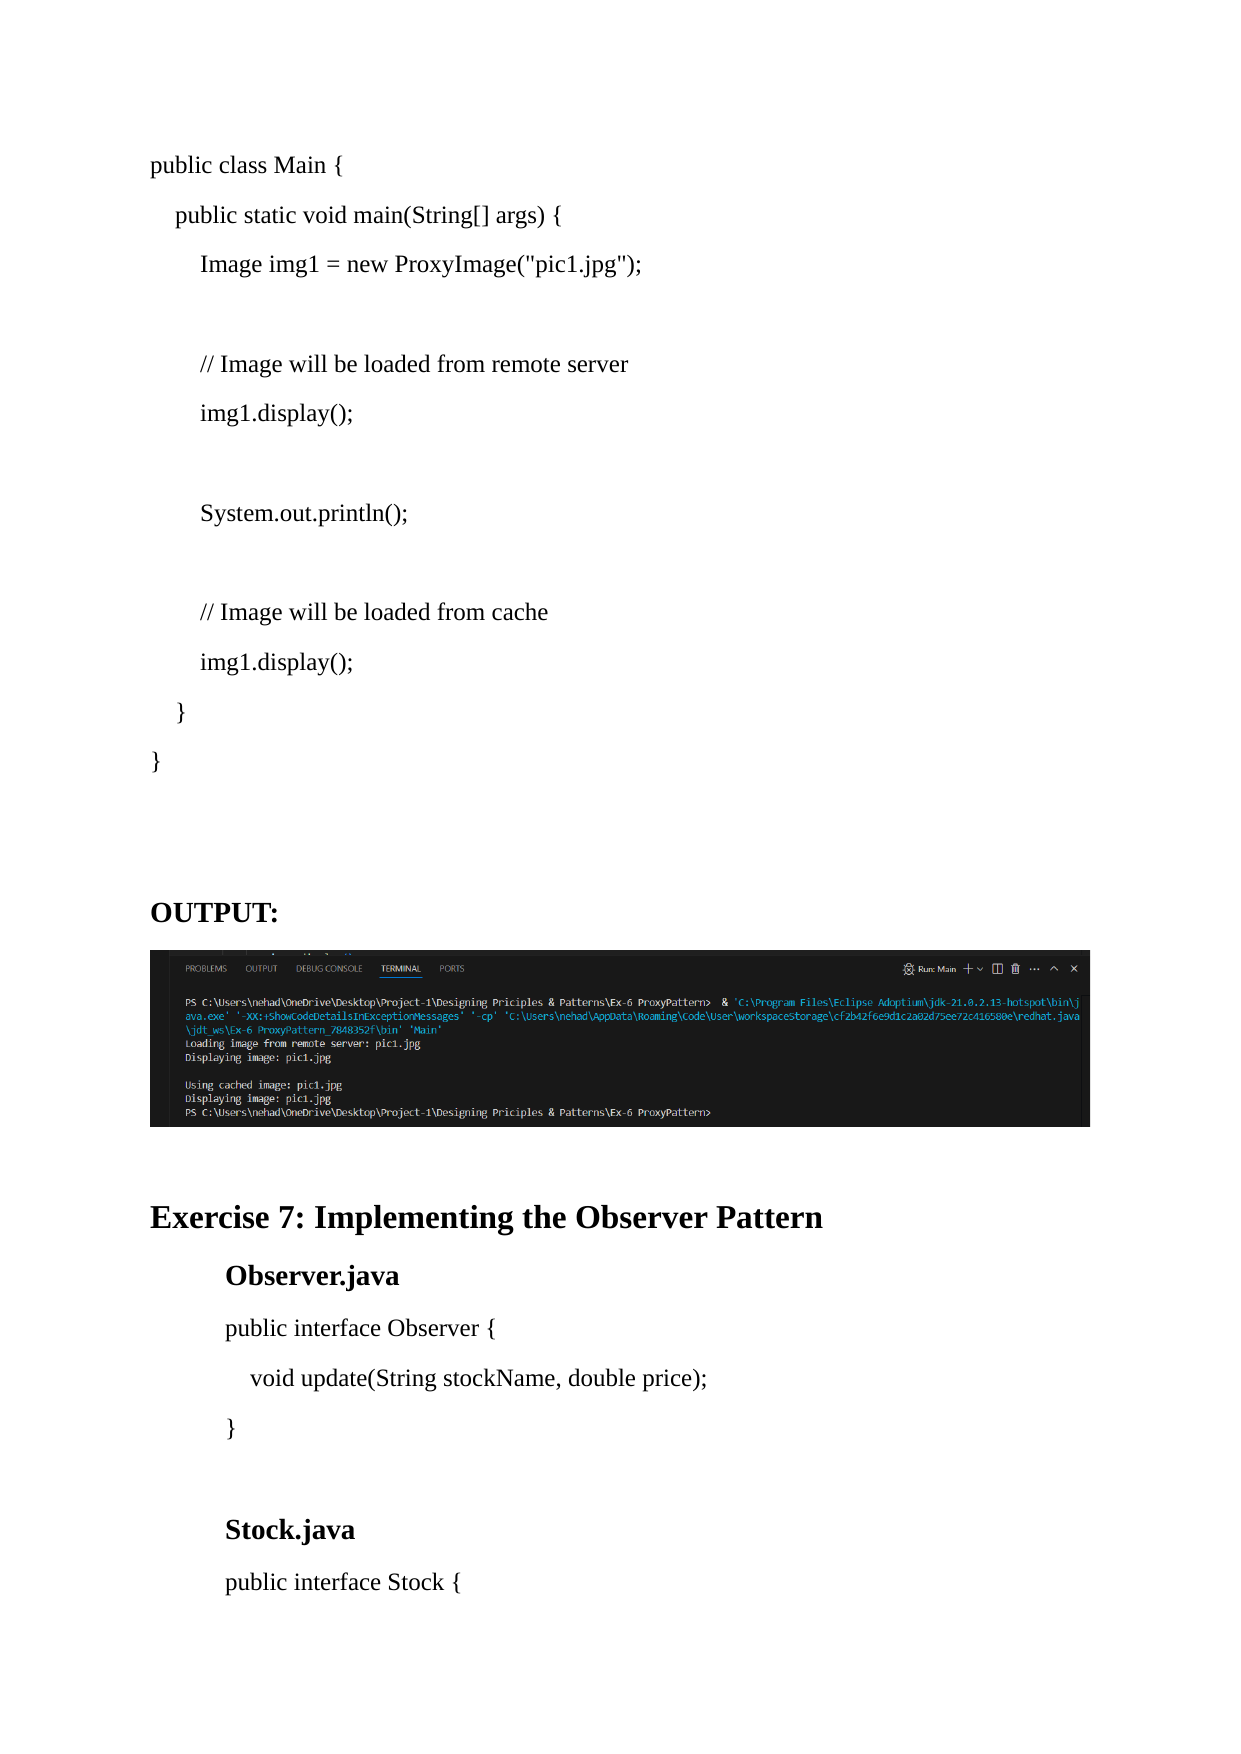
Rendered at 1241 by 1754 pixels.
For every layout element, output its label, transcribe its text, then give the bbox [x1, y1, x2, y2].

text img1.display(); [150, 647, 1090, 676]
picture [150, 950, 1091, 1127]
text } [150, 746, 1090, 775]
text Observer.java [150, 1258, 1090, 1292]
text OUTPUT: [150, 895, 1090, 929]
text public static void main(String[] args) { [150, 200, 1090, 228]
text } [150, 697, 1090, 725]
text img1.display(); [150, 398, 1090, 427]
text Stock.java [150, 1512, 1090, 1546]
text Exercise 7: Implementing the Observer Pattern [150, 1198, 1090, 1236]
text // Image will be loaded from remote server [150, 349, 1090, 377]
text } [150, 1413, 1090, 1442]
text public interface Observer { [150, 1313, 1090, 1342]
text Image img1 = new ProxyImage("pic1.jpg"); [150, 249, 1090, 278]
text void update(String stockName, double price); [150, 1363, 1090, 1392]
text // Image will be loaded from cache [150, 597, 1090, 626]
text public class Main { [150, 150, 1090, 179]
text public interface Stock { [150, 1567, 1090, 1596]
text System.out.println(); [150, 498, 1090, 527]
